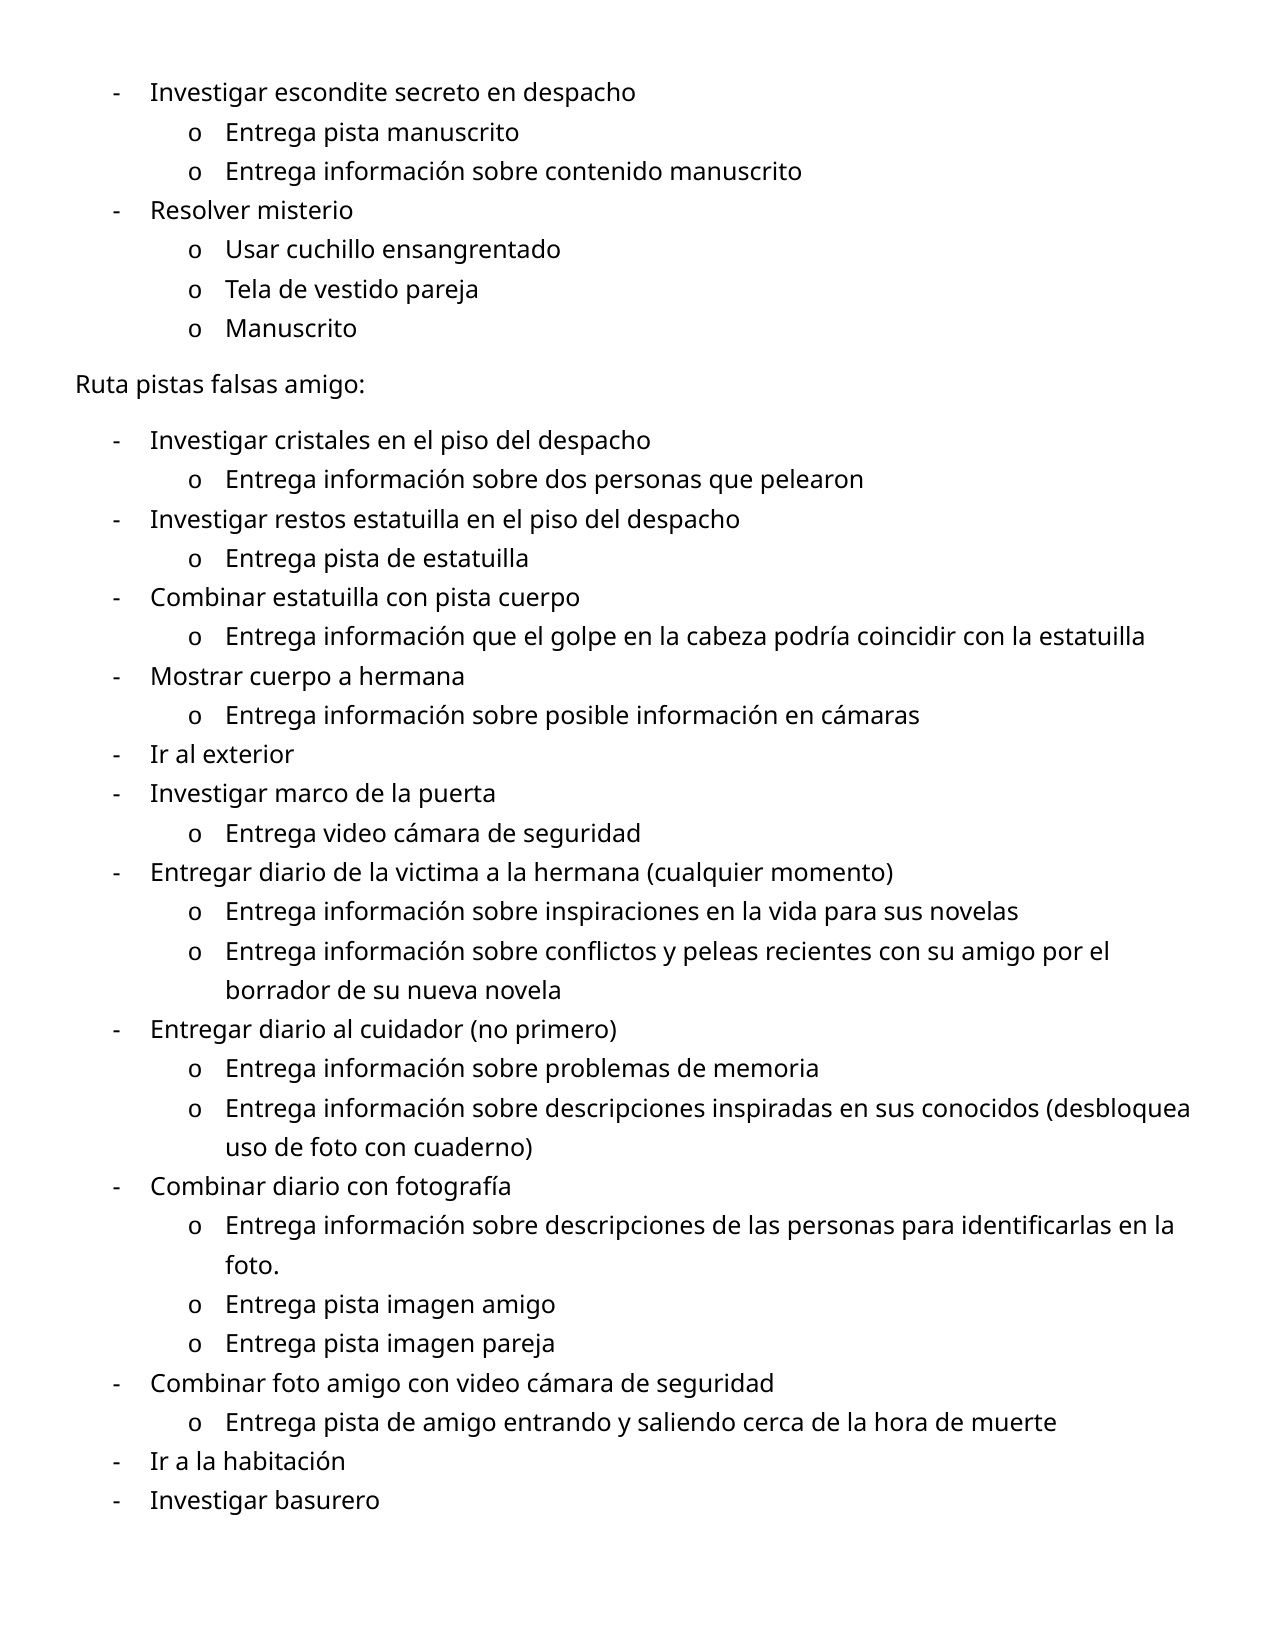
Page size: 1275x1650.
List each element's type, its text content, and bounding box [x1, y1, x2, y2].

list Entrega pista manuscrito [187, 114, 1200, 148]
list Usar cuchillo ensangrentado [187, 232, 1200, 266]
list Entrega pista de amigo entrando y saliendo cerca de la hora de muerte [187, 1404, 1200, 1439]
list Investigar marco de la puerta [112, 776, 1200, 810]
list Entregar diario de la victima a la hermana (cualquier momento) [112, 854, 1200, 889]
list Combinar diario con fotografía [112, 1169, 1200, 1203]
list Entrega información sobre problemas de memoria [187, 1051, 1200, 1085]
list Entrega pista imagen pareja [187, 1326, 1200, 1360]
list Investigar cristales en el piso del despacho [112, 423, 1200, 457]
list Ir a la habitación [112, 1444, 1200, 1478]
list Entrega información sobre posible información en cámaras [187, 697, 1200, 732]
list Ir al exterior [112, 737, 1200, 771]
list Investigar escondite secreto en despacho [112, 75, 1200, 109]
list Entrega información sobre dos personas que pelearon [187, 462, 1200, 496]
list Entrega video cámara de seguridad [187, 815, 1200, 849]
list Investigar restos estatuilla en el piso del despacho [112, 501, 1200, 535]
list Entrega información sobre contenido manuscrito [187, 153, 1200, 188]
list Entrega información que el golpe en la cabeza podría coincidir con la estatuilla [187, 619, 1200, 653]
list Entrega información sobre conflictos y peleas recientes con su amigo por el borrador de su nueva novela [187, 933, 1200, 1007]
list Resolver misterio [112, 193, 1200, 227]
text Ruta pistas falsas amigo: [75, 367, 1200, 401]
list Entrega información sobre inspiraciones en la vida para sus novelas [187, 894, 1200, 928]
list Tela de vestido pareja [187, 271, 1200, 306]
list Mostrar cuerpo a hermana [112, 658, 1200, 692]
list Entregar diario al cuidador (no primero) [112, 1012, 1200, 1046]
list Entrega pista de estatuilla [187, 540, 1200, 575]
list Entrega pista imagen amigo [187, 1286, 1200, 1321]
list Entrega información sobre descripciones inspiradas en sus conocidos (desbloquea uso de foto con cuaderno) [187, 1090, 1200, 1164]
list Entrega información sobre descripciones de las personas para identificarlas en la foto. [187, 1208, 1200, 1281]
list Investigar basurero [112, 1483, 1200, 1517]
list Combinar estatuilla con pista cuerpo [112, 580, 1200, 614]
list Combinar foto amigo con video cámara de seguridad [112, 1365, 1200, 1399]
list Manuscrito [187, 311, 1200, 345]
